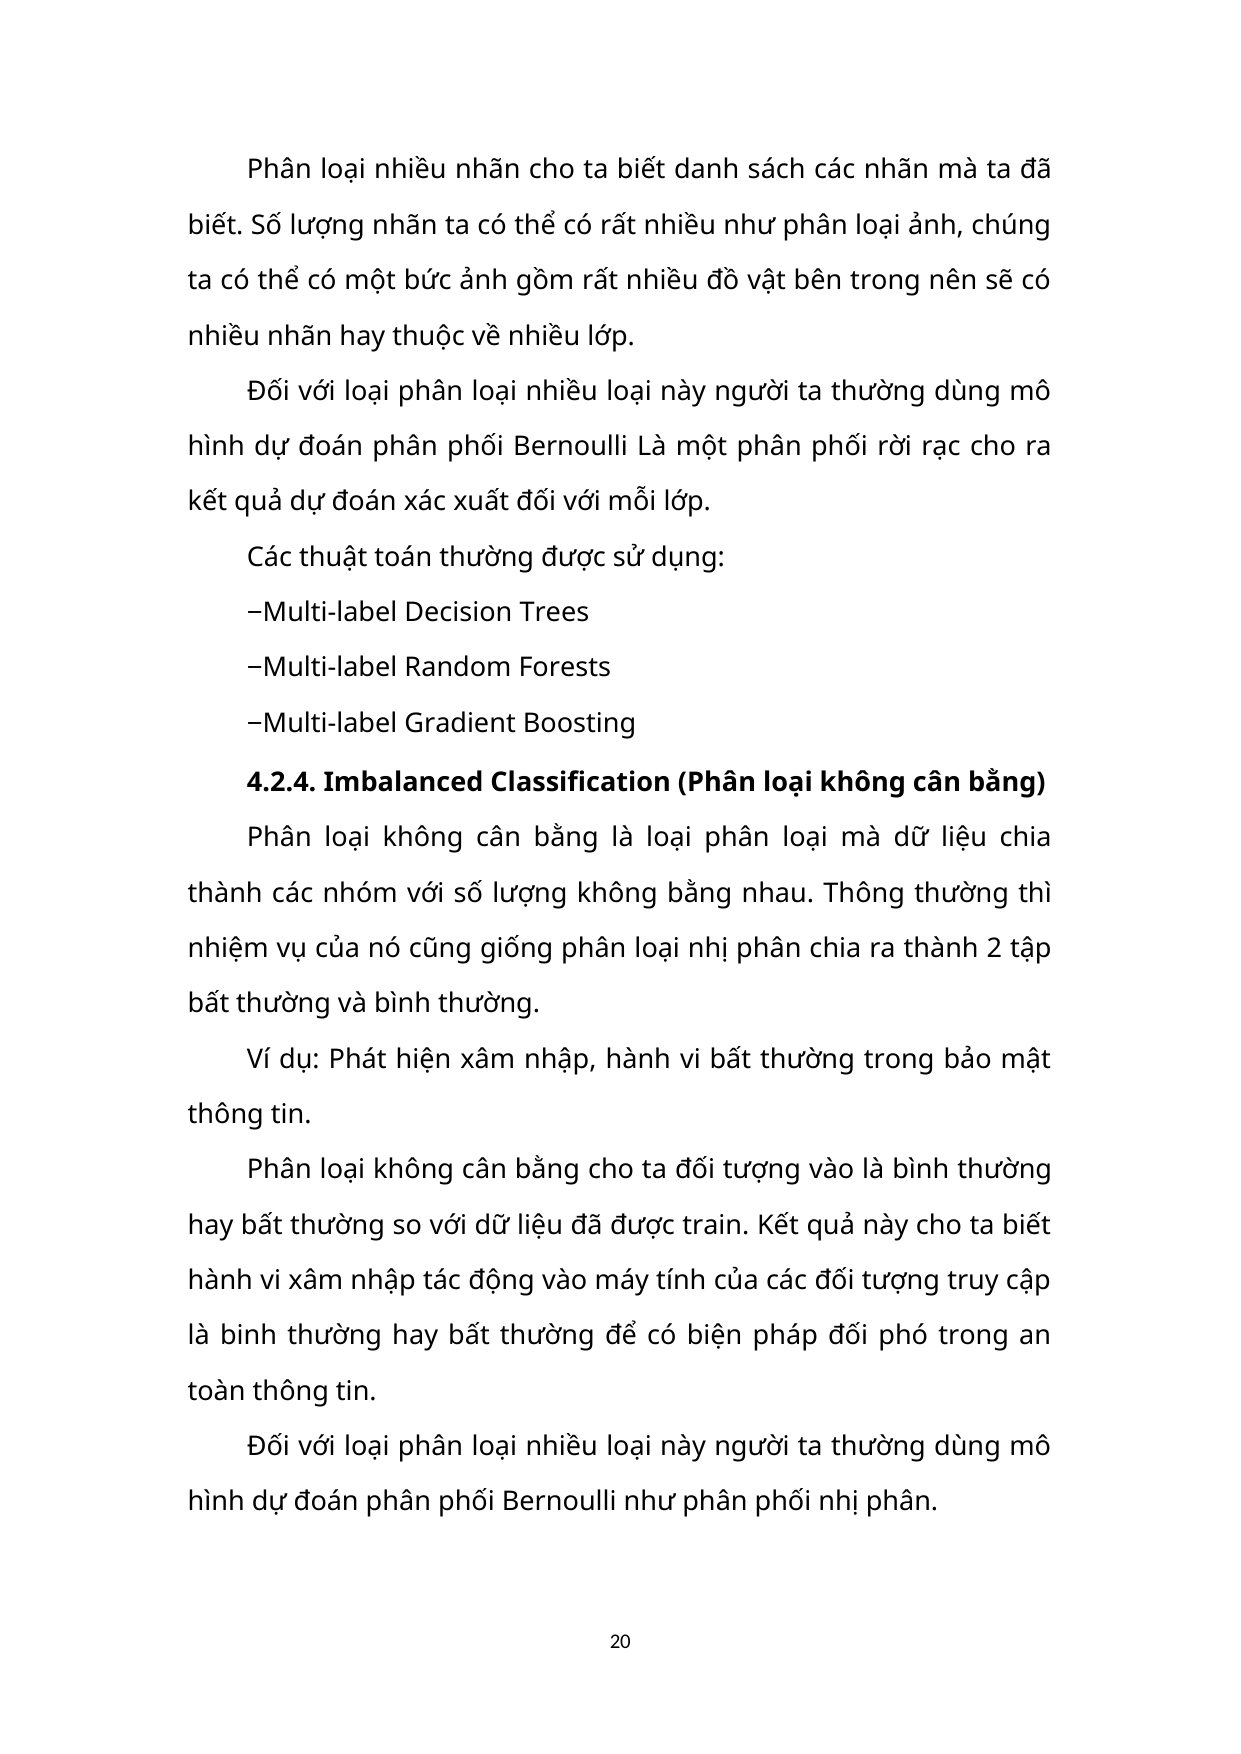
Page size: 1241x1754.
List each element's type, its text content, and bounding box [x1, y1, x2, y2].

text Đối với loại phân loại nhiều loại này người ta thường dùng mô hình dự đoán phân phối Bernoulli như phân phối nhị phân. [187, 1426, 1053, 1518]
text Phân loại không cân bằng là loại phân loại mà dữ liệu chia thành các nhóm với số lượng không bằng nhau. Thông thường thì nhiệm vụ của nó cũng giống phân loại nhị phân chia ra thành 2 tập bất thường và bình thường. [187, 818, 1053, 1021]
list Multi-label Gradient Boosting [187, 703, 1053, 740]
subtitle 4.2.4. Imbalanced Classification (Phân loại không cân bằng) [187, 763, 1053, 799]
list Multi-label Decision Trees [187, 592, 1053, 629]
text Phân loại nhiều nhãn cho ta biết danh sách các nhãn mà ta đã biết. Số lượng nhãn ta có thể có rất nhiều như phân loại ảnh, chúng ta có thể có một bức ảnh gồm rất nhiều đồ vật bên trong nên sẽ có nhiều nhãn hay thuộc về nhiều lớp. [187, 150, 1053, 353]
text Đối với loại phân loại nhiều loại này người ta thường dùng mô hình dự đoán phân phối Bernoulli Là một phân phối rời rạc cho ra kết quả dự đoán xác xuất đối với mỗi lớp. [187, 371, 1053, 519]
text Ví dụ: Phát hiện xâm nhập, hành vi bất thường trong bảo mật thông tin. [187, 1039, 1053, 1131]
text Các thuật toán thường được sử dụng: [187, 537, 1053, 574]
text Phân loại không cân bằng cho ta đối tượng vào là bình thường hay bất thường so với dữ liệu đã được train. Kết quả này cho ta biết hành vi xâm nhập tác động vào máy tính của các đối tượng truy cập là binh thường hay bất thường để có biện pháp đối phó trong an toàn thông tin. [187, 1150, 1053, 1408]
list Multi-label Random Forests [187, 648, 1053, 685]
